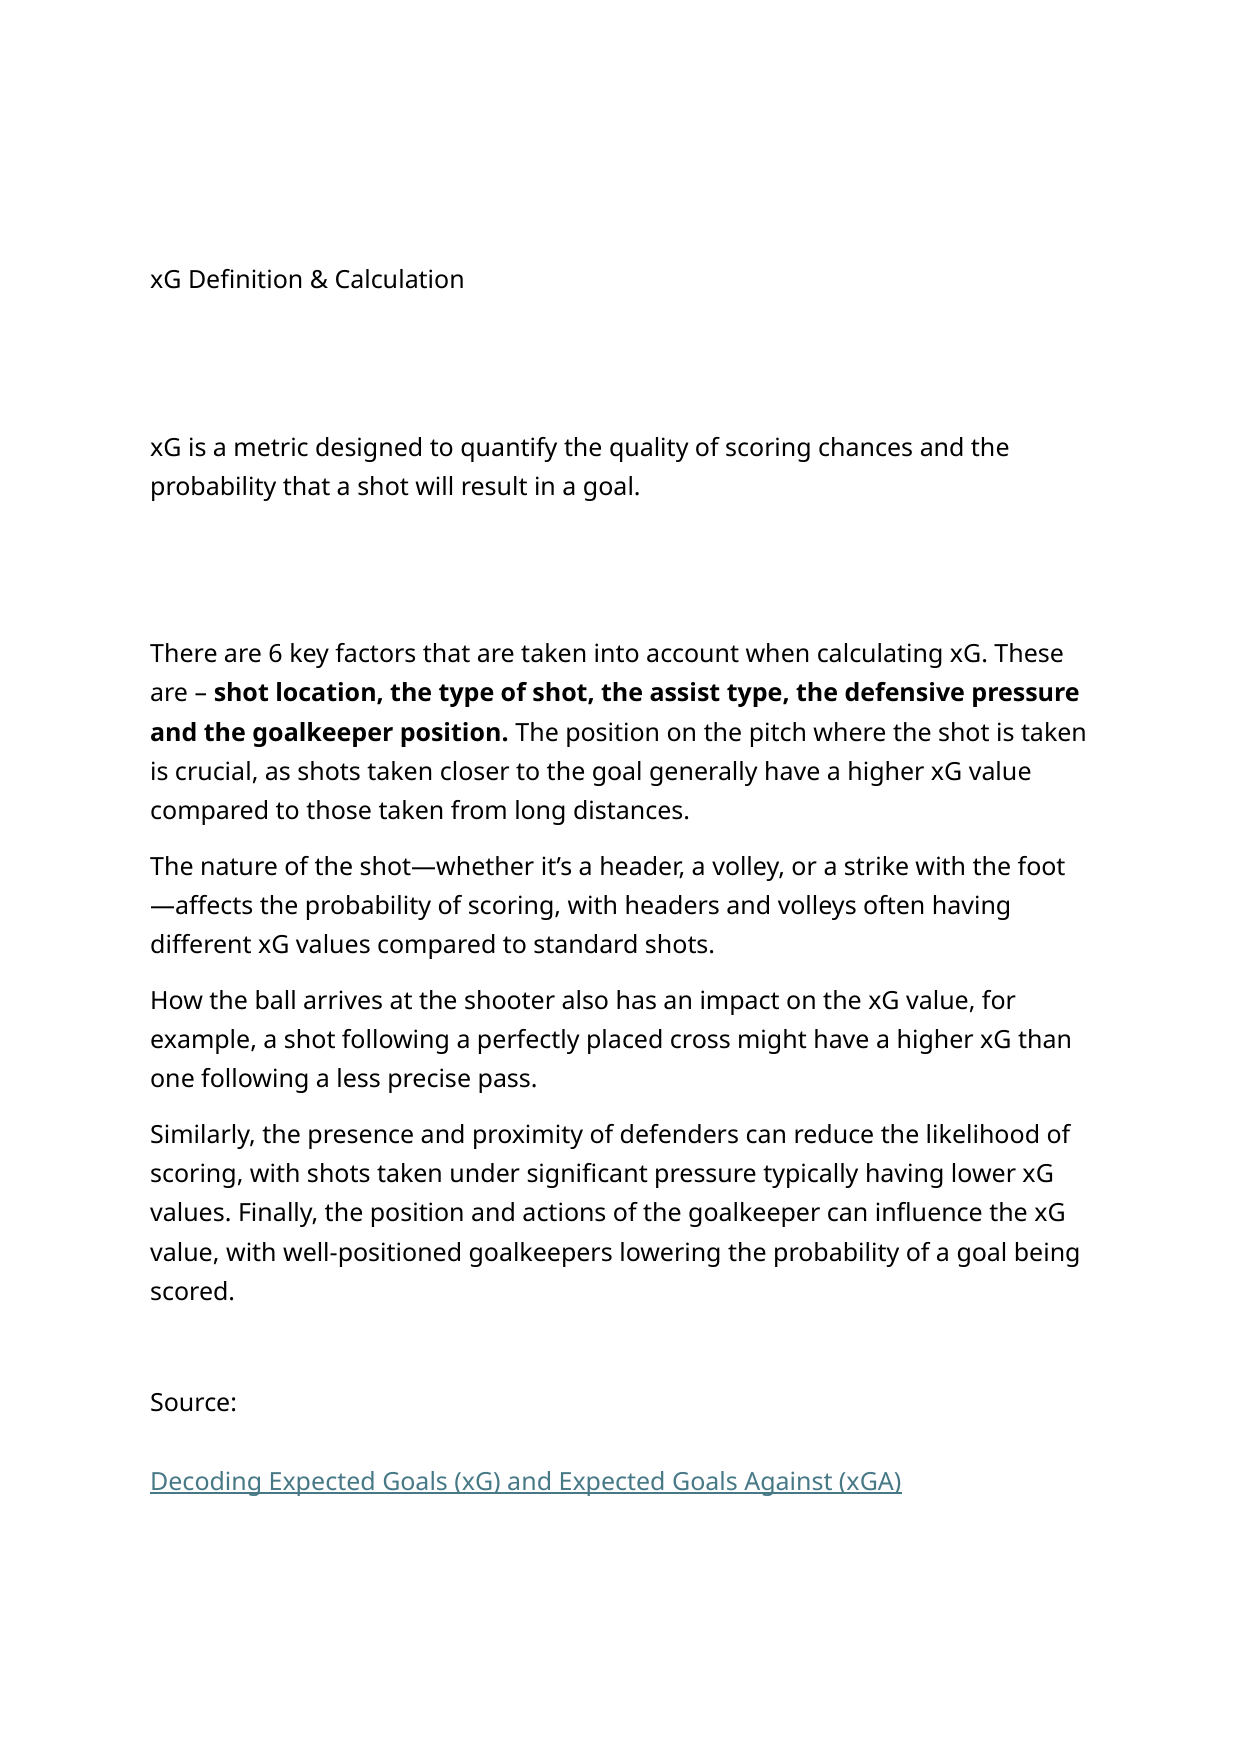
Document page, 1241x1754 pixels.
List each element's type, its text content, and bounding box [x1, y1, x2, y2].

text How the ball arrives at the shooter also has an impact on the xG value, for example, a shot following a perfectly placed cross might have a higher xG than one following a less precise pass. [150, 982, 1090, 1095]
text Similarly, the presence and proximity of defenders can reduce the likelihood of scoring, with shots taken under significant pressure typically having lower xG values. Finally, the position and actions of the goalkeeper can influence the xG value, with well-positioned goalkeepers lowering the probability of a goal being scored. [150, 1117, 1090, 1307]
text There are 6 key factors that are taken into account when calculating xG. These are – shot location, the type of shot, the assist type, the defensive pressure and the goalkeeper position. The position on the pitch where the shot is taken is crucial, as shots taken closer to the goal generally have a higher xG value compared to those taken from long distances. [150, 636, 1090, 827]
text Source: Decoding Expected Goals (xG) and Expected Goals Against (xGA) [150, 1385, 1090, 1497]
text xG is a metric designed to quantify the quality of scoring chances and the probability that a shot will result in a goal. [150, 429, 1090, 502]
text The nature of the shot—whether it’s a header, a volley, or a strike with the foot—affects the probability of scoring, with headers and volleys often having different xG values compared to standard shots. [150, 848, 1090, 961]
text xG Definition & Calculation [150, 262, 1090, 296]
